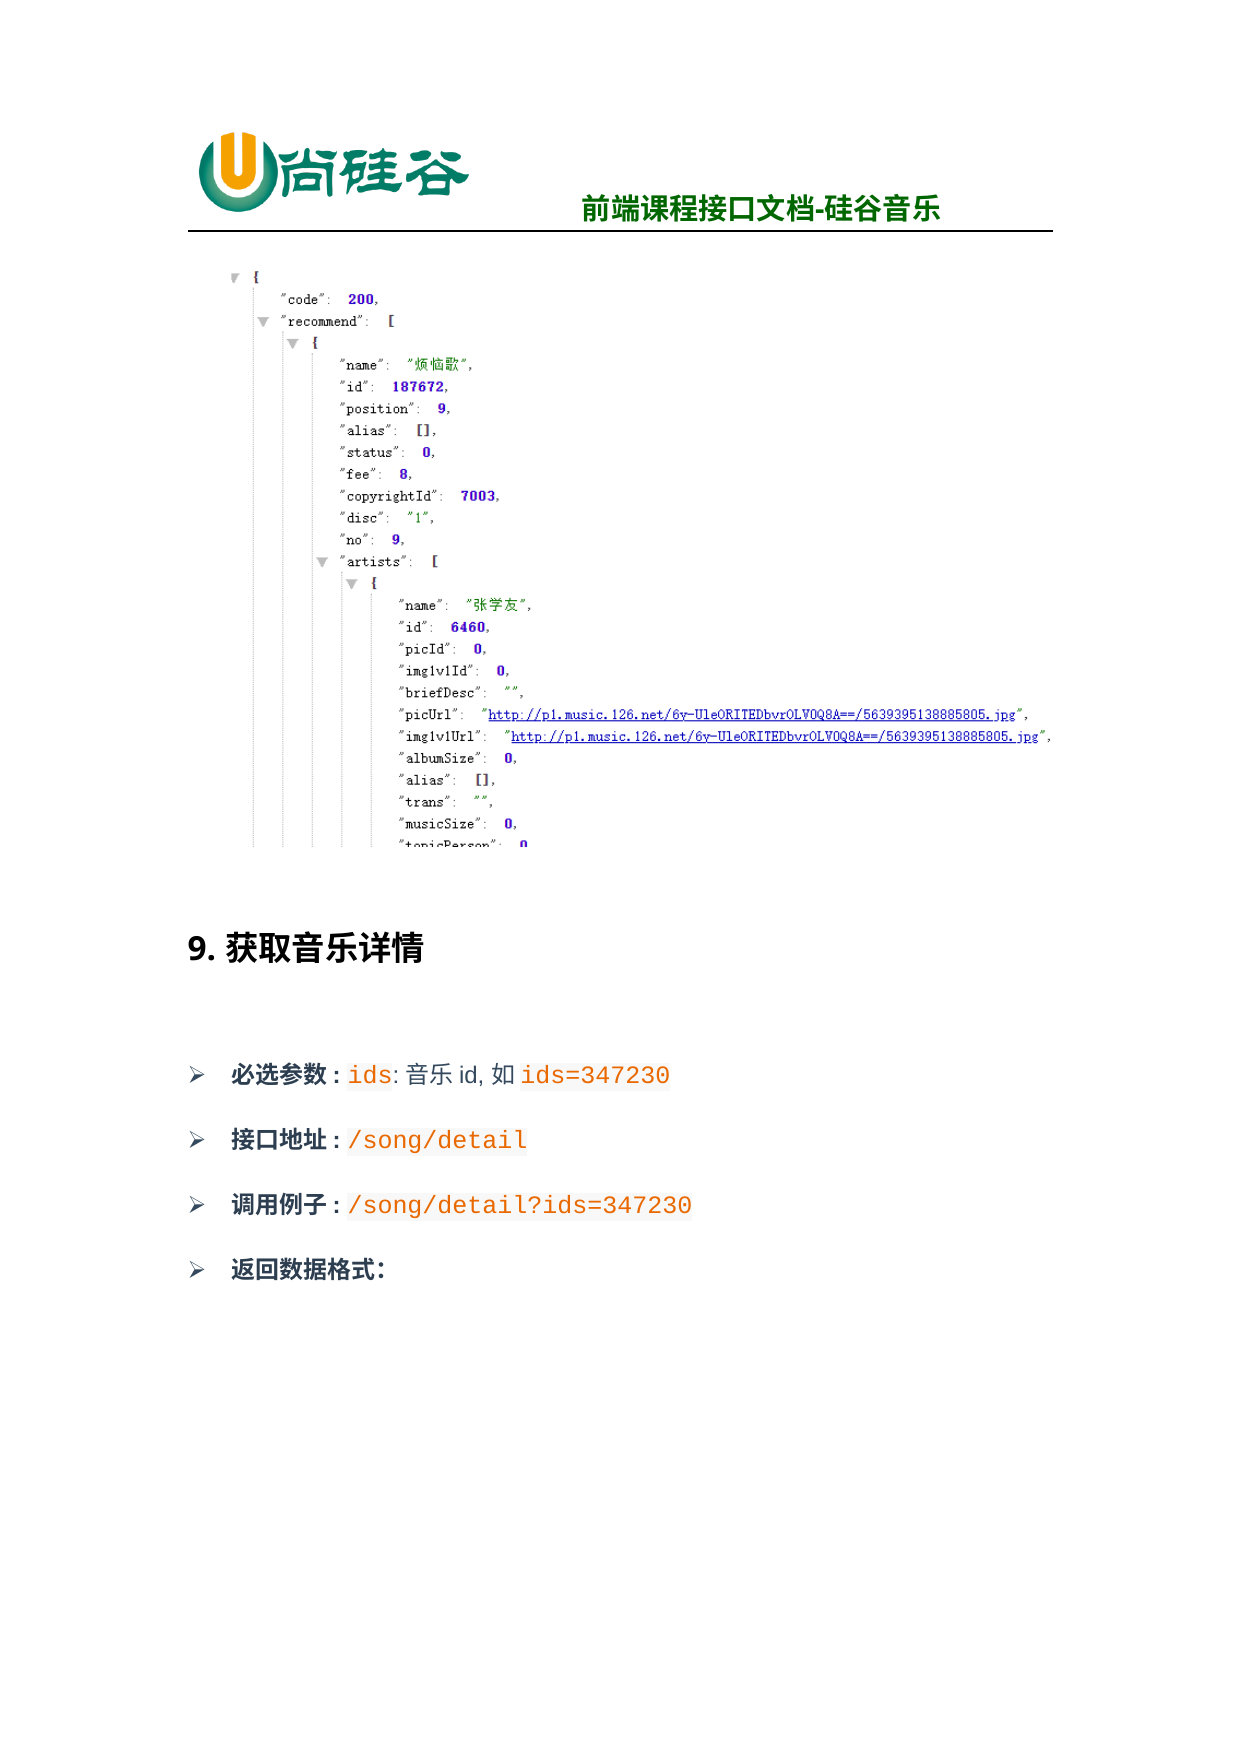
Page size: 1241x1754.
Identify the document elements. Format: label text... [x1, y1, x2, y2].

picture [187, 124, 476, 220]
picture [231, 268, 1097, 847]
list 返回数据格式： [187, 1236, 1053, 1301]
list 必选参数 : ids: 音乐 id, 如 ids=347230 [187, 1041, 1053, 1106]
list 接口地址 : /song/detail [187, 1106, 1053, 1171]
subtitle 9. 获取音乐详情 [187, 913, 1053, 978]
list 调用例子 : /song/detail?ids=347230 [187, 1171, 1053, 1236]
